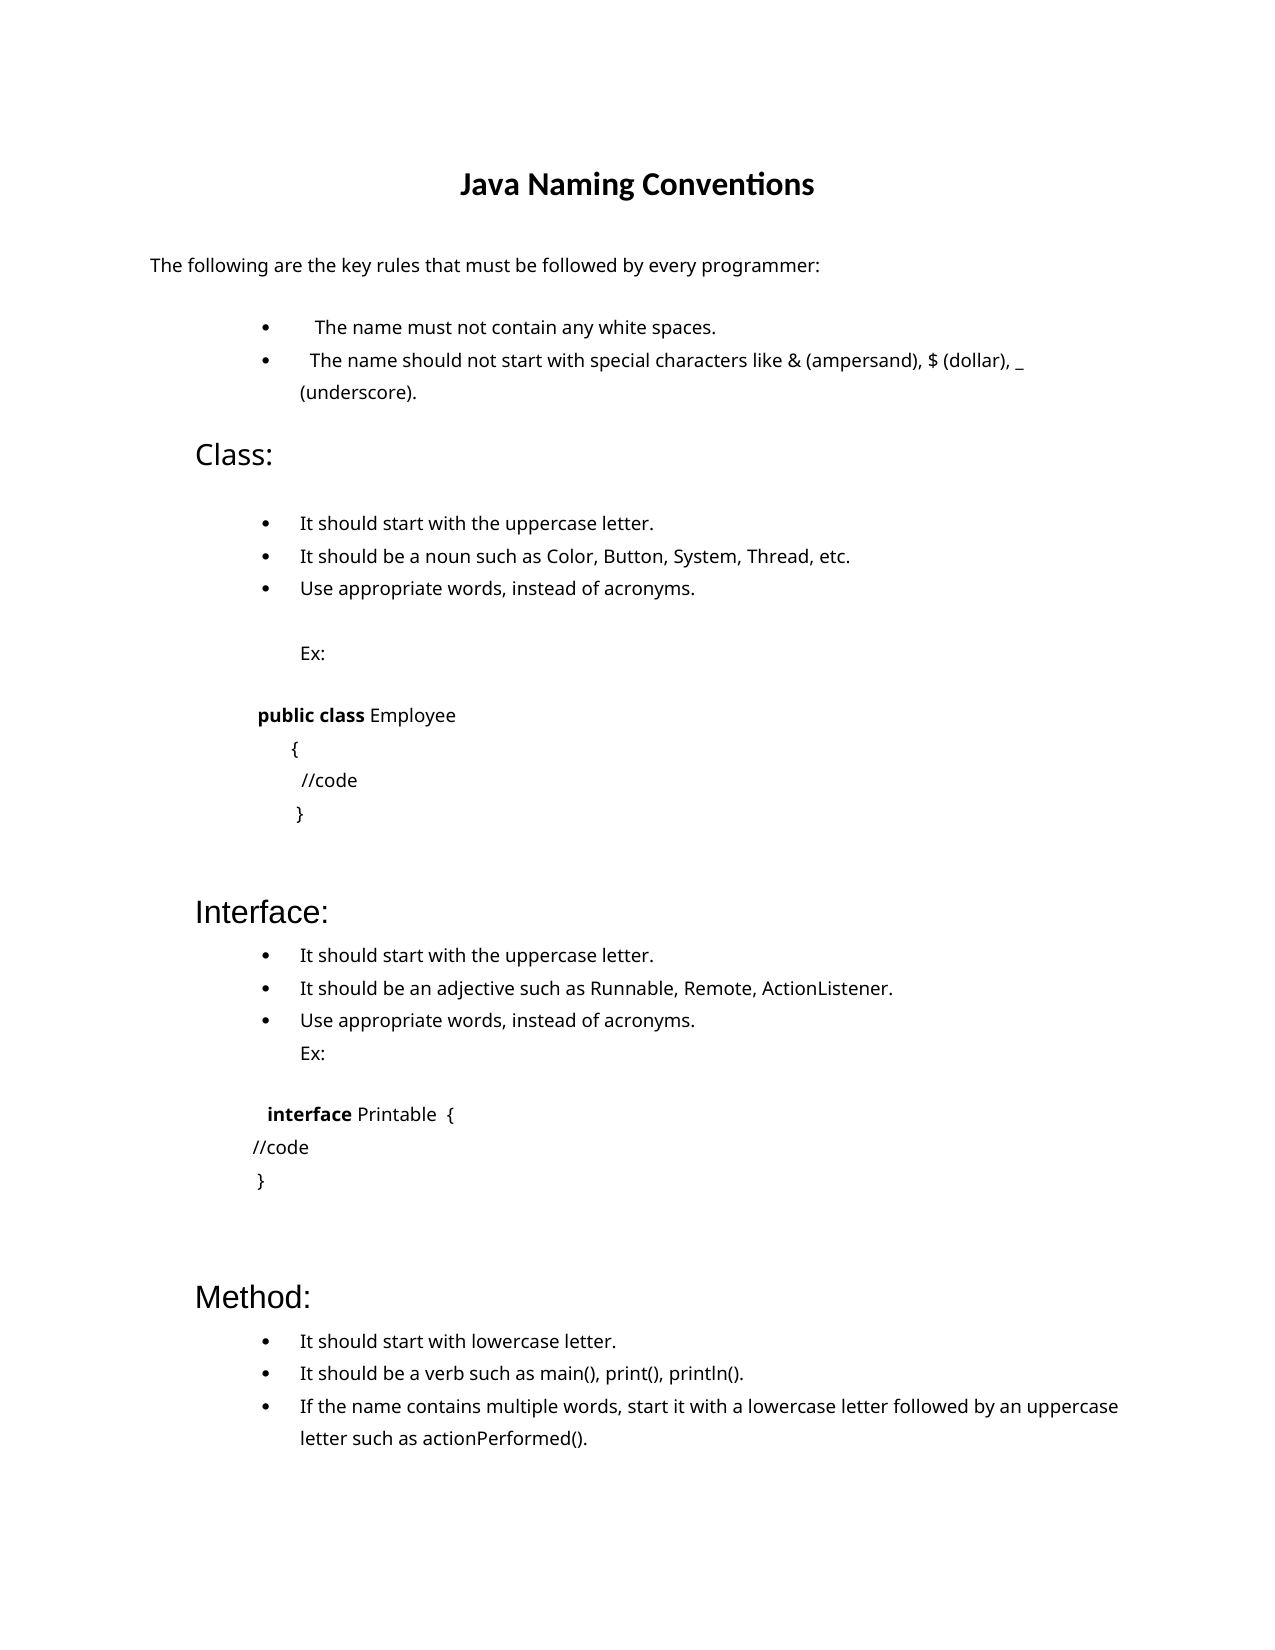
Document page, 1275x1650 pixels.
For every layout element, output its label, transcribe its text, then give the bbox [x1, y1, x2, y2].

list It should start with the uppercase letter. [262, 935, 1125, 968]
list It should be a verb such as main(), print(), println(). [262, 1353, 1125, 1386]
text //code [272, 761, 1125, 793]
list The name must not contain any white spaces. [262, 307, 1125, 340]
list It should be a noun such as Color, Button, System, Thread, etc. [262, 536, 1125, 568]
list Use appropriate words, instead of acronyms. [262, 1000, 1125, 1033]
text Java Naming Conventions [150, 162, 1125, 203]
text Class: [187, 434, 1125, 474]
text { [272, 728, 1125, 761]
subtitle Method: [150, 1278, 1125, 1316]
list Use appropriate words, instead of acronyms. [262, 568, 1125, 601]
subtitle Interface: [150, 893, 1125, 930]
list It should start with the uppercase letter. [262, 503, 1125, 536]
text //code [150, 1127, 1125, 1160]
text } [150, 1160, 1125, 1192]
text public class Employee [150, 695, 1125, 728]
list It should be an adjective such as Runnable, Remote, ActionListener. [262, 968, 1125, 1000]
list It should start with lowercase letter. [262, 1321, 1125, 1353]
list Ex: [300, 634, 1125, 666]
text } [272, 793, 1125, 826]
list The name should not start with special characters like & (ampersand), $ (dollar), _ (underscore). [262, 340, 1125, 405]
text interface Printable { [150, 1095, 1125, 1127]
list Ex: [300, 1033, 1125, 1066]
text The following are the key rules that must be followed by every programmer: [150, 253, 1125, 278]
list If the name contains multiple words, start it with a lowercase letter followed by an uppercase letter such as actionPerformed(). [262, 1386, 1125, 1451]
